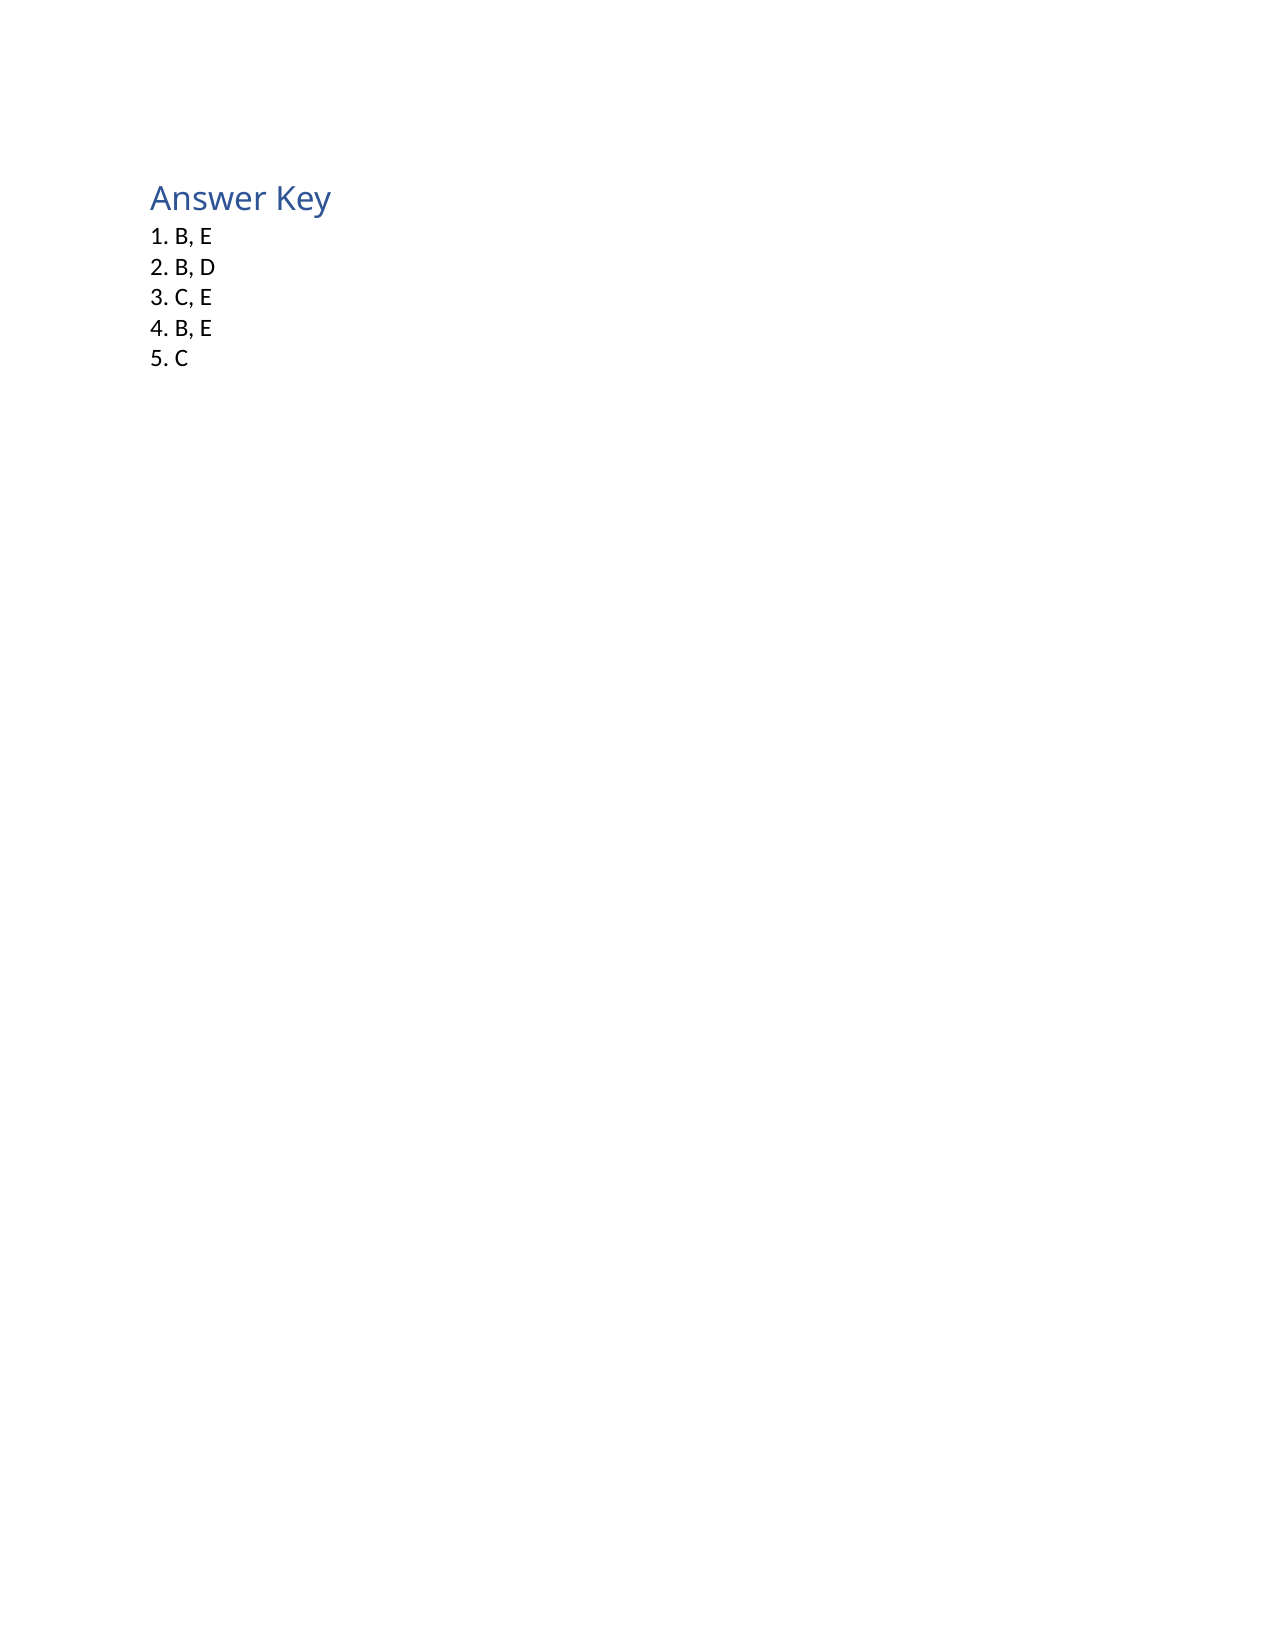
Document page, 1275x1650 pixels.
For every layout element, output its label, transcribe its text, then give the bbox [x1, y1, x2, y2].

text 2. B, D [150, 251, 1125, 281]
subtitle Answer Key [150, 175, 1125, 220]
text 3. C, E [150, 281, 1125, 312]
text 1. B, E [150, 220, 1125, 251]
text 4. B, E [150, 312, 1125, 342]
text 5. C [150, 342, 1125, 373]
